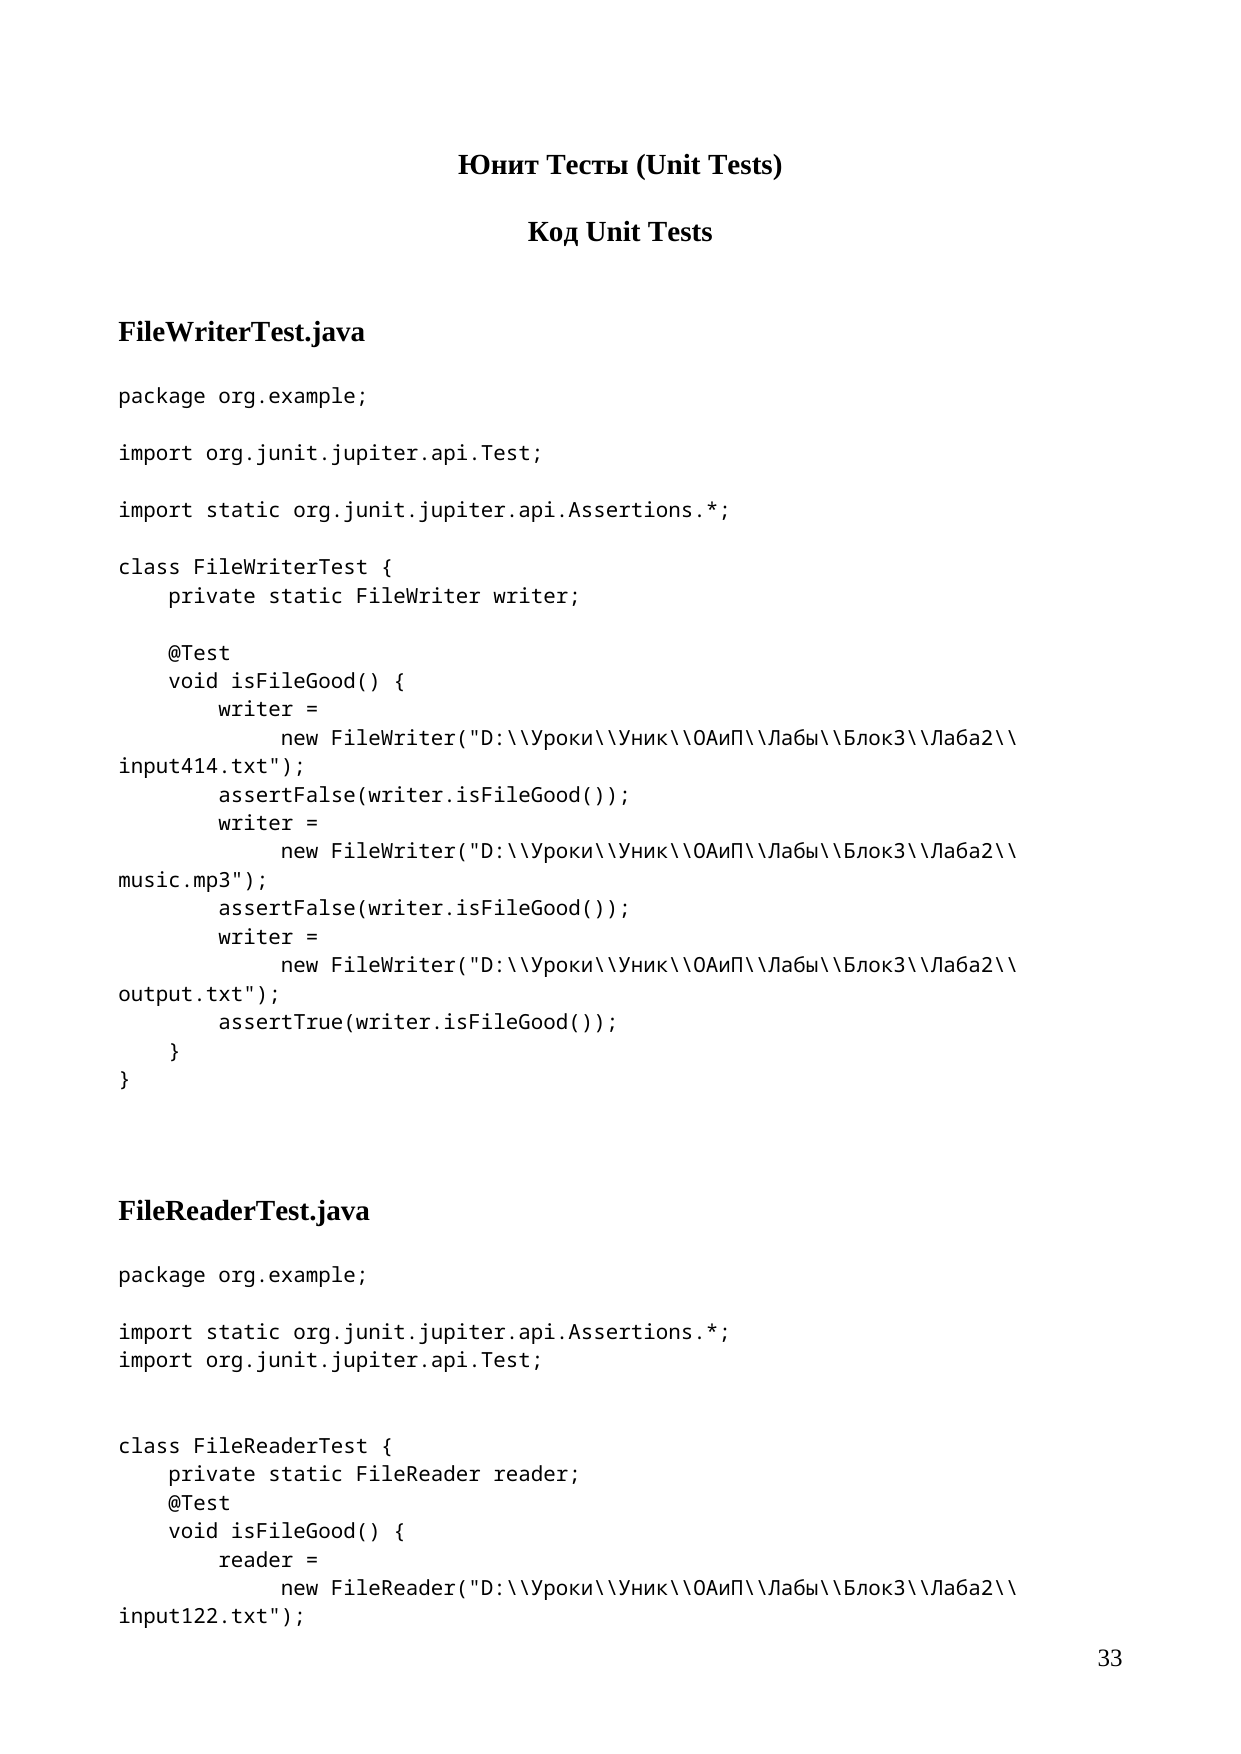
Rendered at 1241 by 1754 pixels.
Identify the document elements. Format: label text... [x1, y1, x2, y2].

text Код Unit Tests [118, 214, 1122, 247]
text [118, 1573, 1122, 1630]
text new FileWriter("D:\\Уроки\\Уник\\ОАиП\\Лабы\\Блок3\\Лаба2\\music.mp3"); assertFalse(writer.isFileGood()); writer = [118, 837, 1122, 950]
text Юнит Тесты (Unit Tests) [118, 147, 1122, 180]
text new FileWriter("D:\\Уроки\\Уник\\ОАиП\\Лабы\\Блок3\\Лаба2\\output.txt"); assertTrue(writer.isFileGood()); } } [118, 950, 1122, 1093]
text package org.example; import org.junit.jupiter.api.Test; import static org.junit.jupiter.api.Assertions.*; class FileWriterTest { private static FileWriter writer; @Test void isFileGood() { writer = [118, 382, 1122, 723]
text package org.example; import static org.junit.jupiter.api.Assertions.*; import org.junit.jupiter.api.Test; class FileReaderTest { private static FileReader reader; @Test void isFileGood() { reader = [118, 1260, 1122, 1573]
text FileWriterTest.java [118, 314, 1122, 348]
text FileReaderTest.java [118, 1193, 1122, 1227]
text new FileWriter("D:\\Уроки\\Уник\\ОАиП\\Лабы\\Блок3\\Лаба2\\input414.txt"); assertFalse(writer.isFileGood()); writer = [118, 723, 1122, 837]
